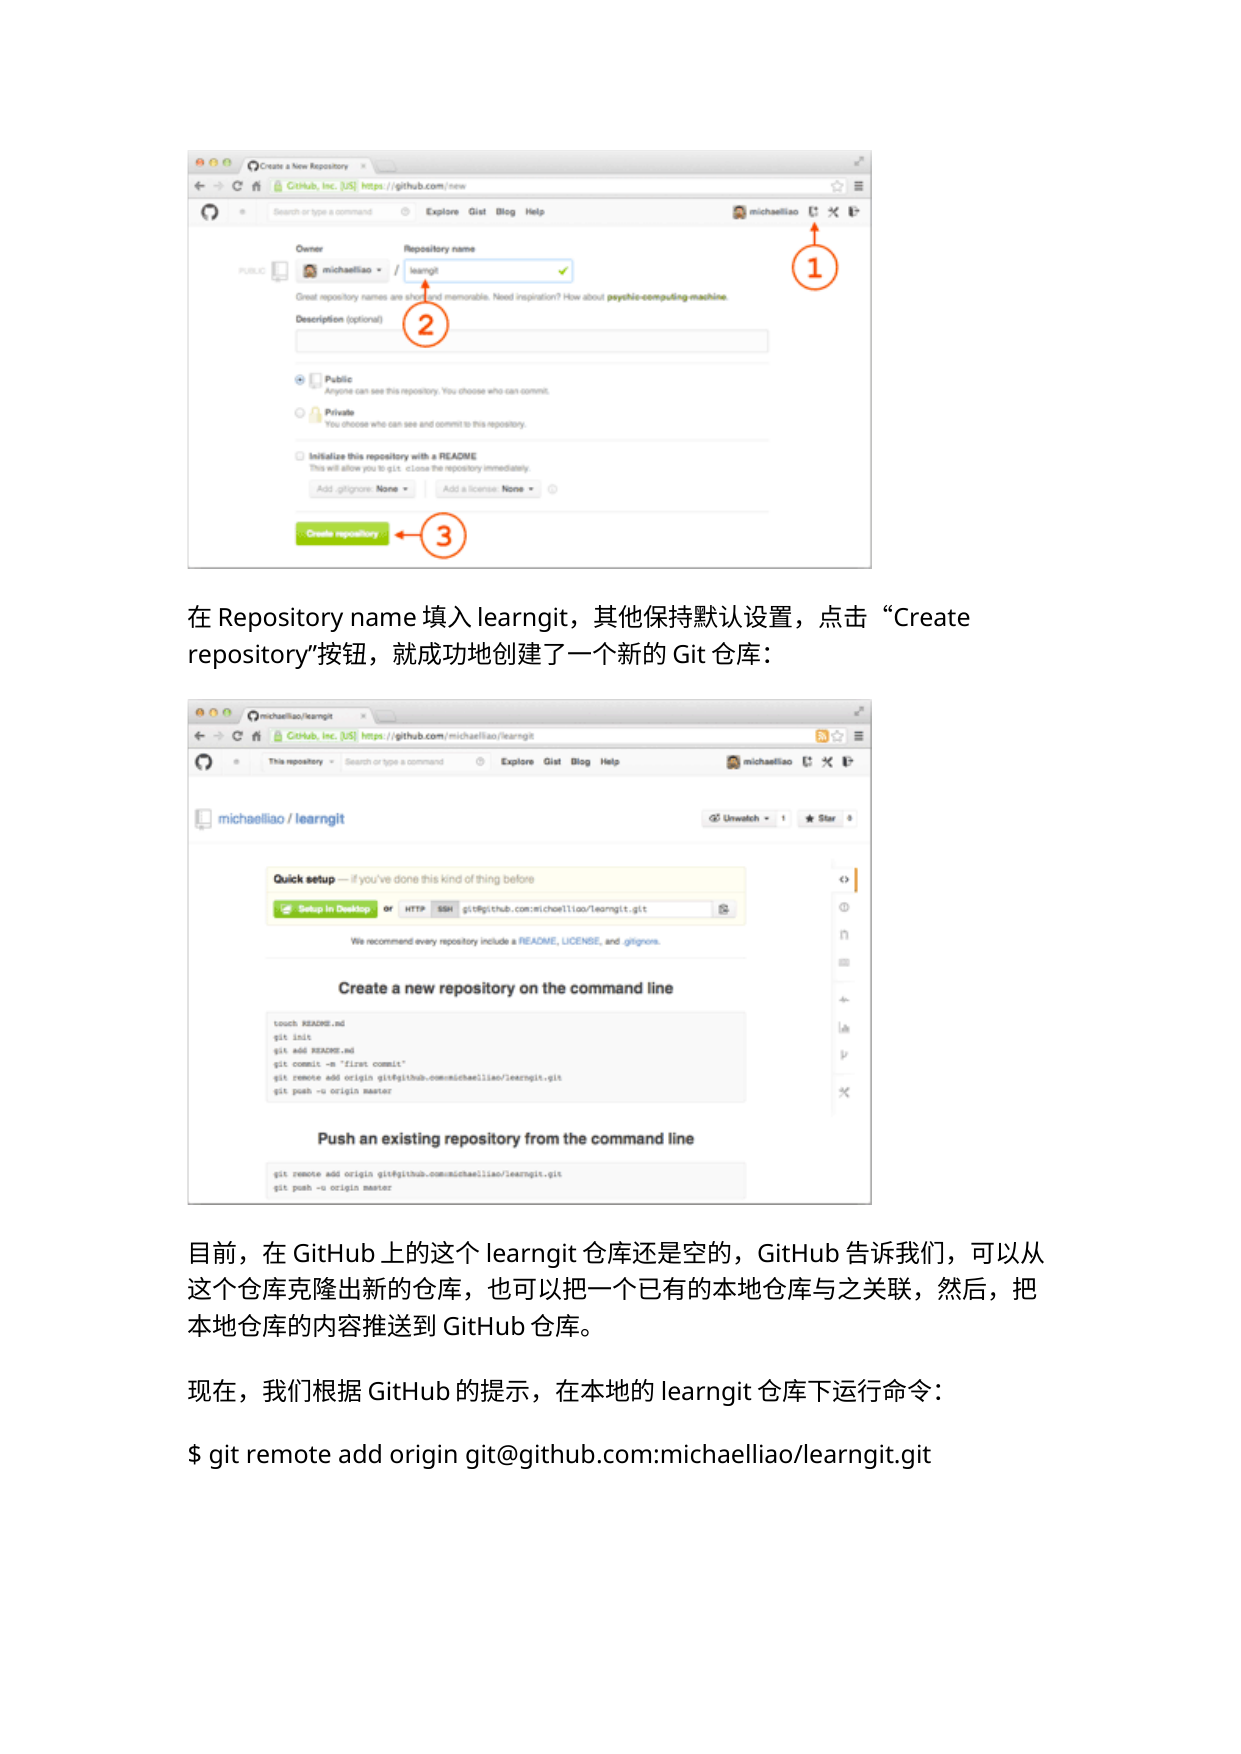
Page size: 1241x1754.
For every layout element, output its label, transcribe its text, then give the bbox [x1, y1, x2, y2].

picture [187, 150, 872, 569]
text 在Repository name填入learngit，其他保持默认设置，点击“Create repository”按钮，就成功地创建了一个新的Git仓库： [187, 598, 1053, 670]
text 目前，在GitHub上的这个learngit仓库还是空的，GitHub告诉我们，可以从这个仓库克隆出新的仓库，也可以把一个已有的本地仓库与之关联，然后，把本地仓库的内容推送到GitHub仓库。 [187, 1233, 1053, 1342]
picture [187, 699, 872, 1205]
text $ git remote add origin git@github.com:michaelliao/learngit.git [187, 1437, 1053, 1471]
text 现在，我们根据GitHub的提示，在本地的learngit仓库下运行命令： [187, 1371, 1053, 1408]
